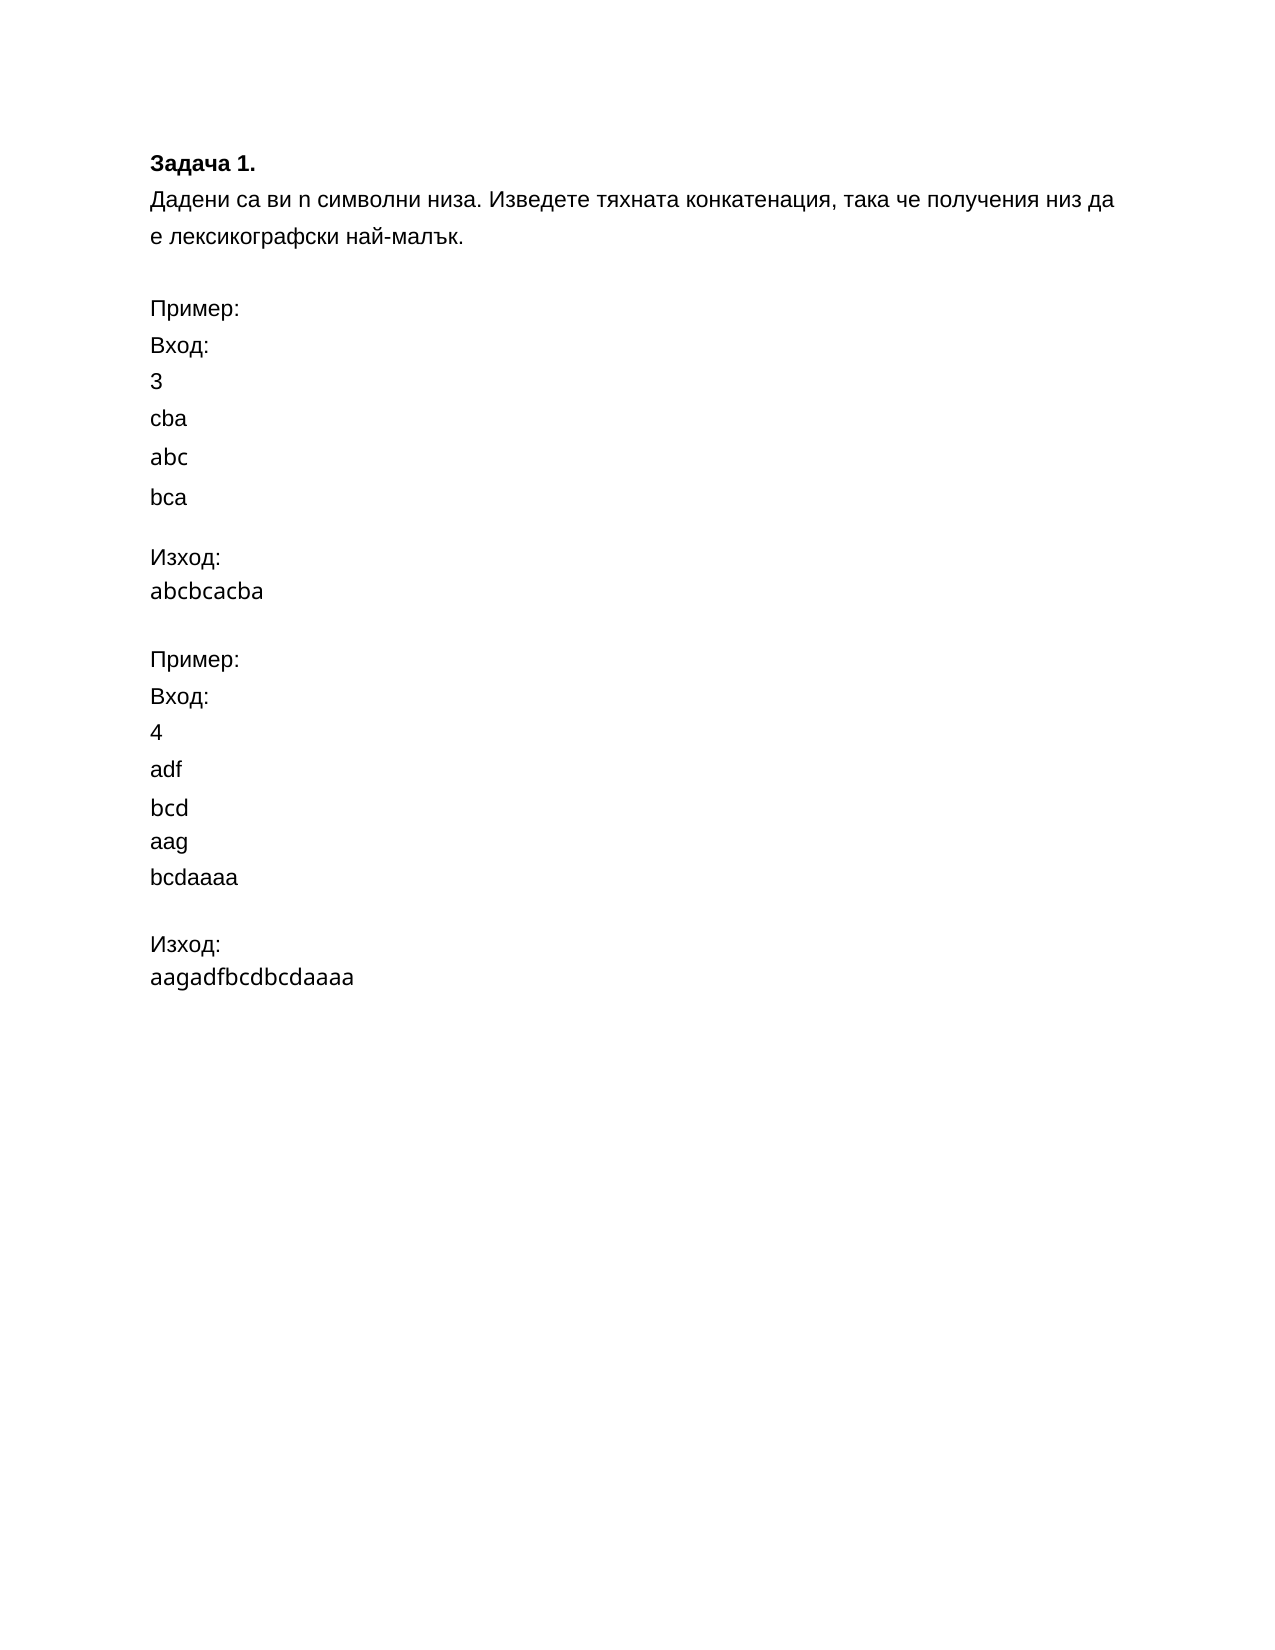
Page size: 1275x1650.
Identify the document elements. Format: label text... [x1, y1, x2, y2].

text Пример: [150, 295, 1125, 322]
text Дадени са ви n символни низа. Изведете тяхната конкатенация, така че получения низ да е лексикографски най-малък. [150, 186, 1125, 249]
text Пример: [150, 646, 1125, 673]
text abc [150, 441, 1125, 472]
text bcd [150, 792, 1125, 823]
text bca [150, 484, 1125, 510]
text bcdaaaa [150, 864, 1125, 891]
text Изход: [150, 544, 1125, 571]
text abcbcacba [150, 574, 1125, 606]
text adf [150, 756, 1125, 782]
text Задача 1. [150, 150, 1125, 176]
text cba [150, 404, 1125, 431]
text 4 [150, 719, 1125, 746]
text 3 [150, 368, 1125, 394]
text aag [150, 828, 1125, 854]
text aagadfbcdbcdaaaa [150, 961, 1125, 992]
text Вход: [150, 683, 1125, 709]
text Изход: [150, 931, 1125, 957]
text Вход: [150, 332, 1125, 358]
